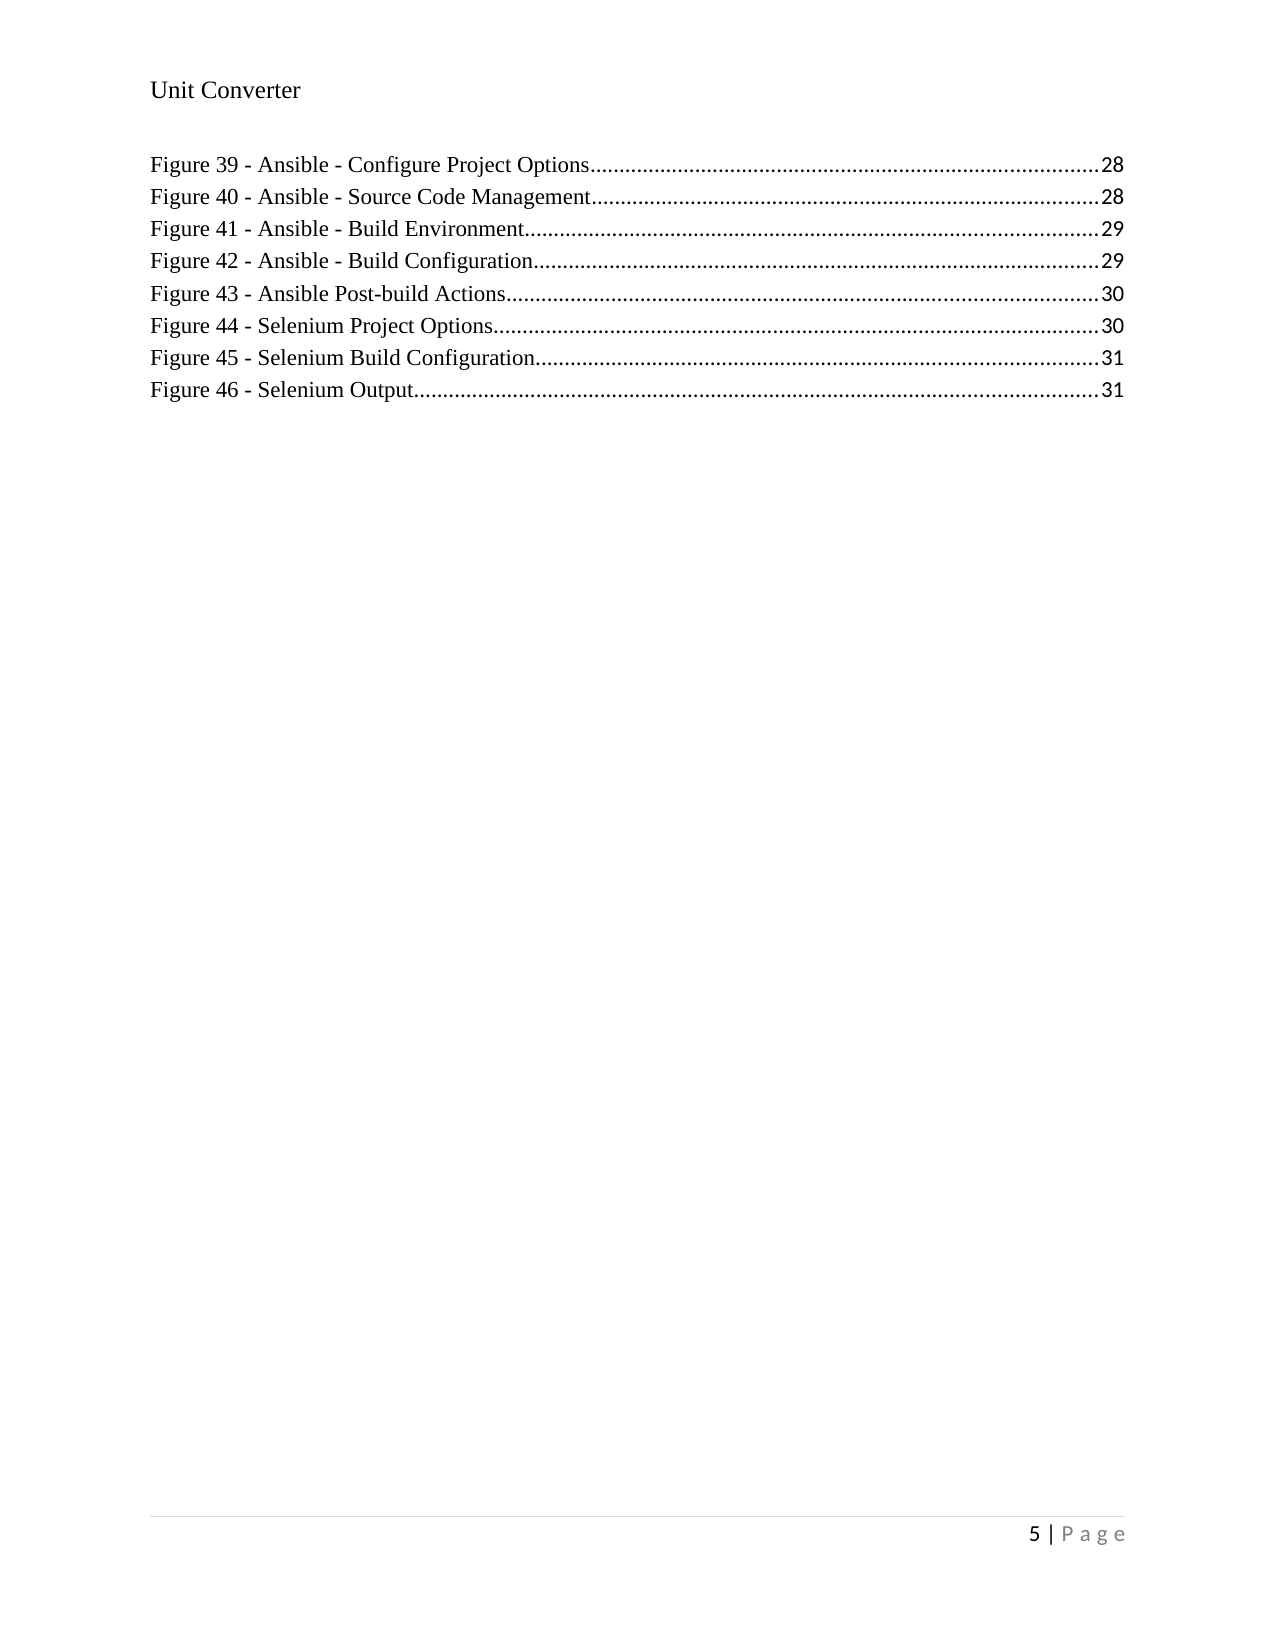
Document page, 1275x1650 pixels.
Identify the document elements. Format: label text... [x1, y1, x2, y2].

text Figure 46 - Selenium Output 31 [150, 375, 1125, 403]
text Figure 39 - Ansible - Configure Project Options 28 [150, 150, 1125, 178]
text Figure 40 - Ansible - Source Code Management 28 [150, 182, 1125, 210]
text Figure 41 - Ansible - Build Environment 29 [150, 214, 1125, 242]
text Figure 45 - Selenium Build Configuration 31 [150, 343, 1125, 371]
text Figure 43 - Ansible Post-build Actions 30 [150, 279, 1125, 307]
text Figure 42 - Ansible - Build Configuration 29 [150, 247, 1125, 274]
text Figure 44 - Selenium Project Options 30 [150, 311, 1125, 339]
